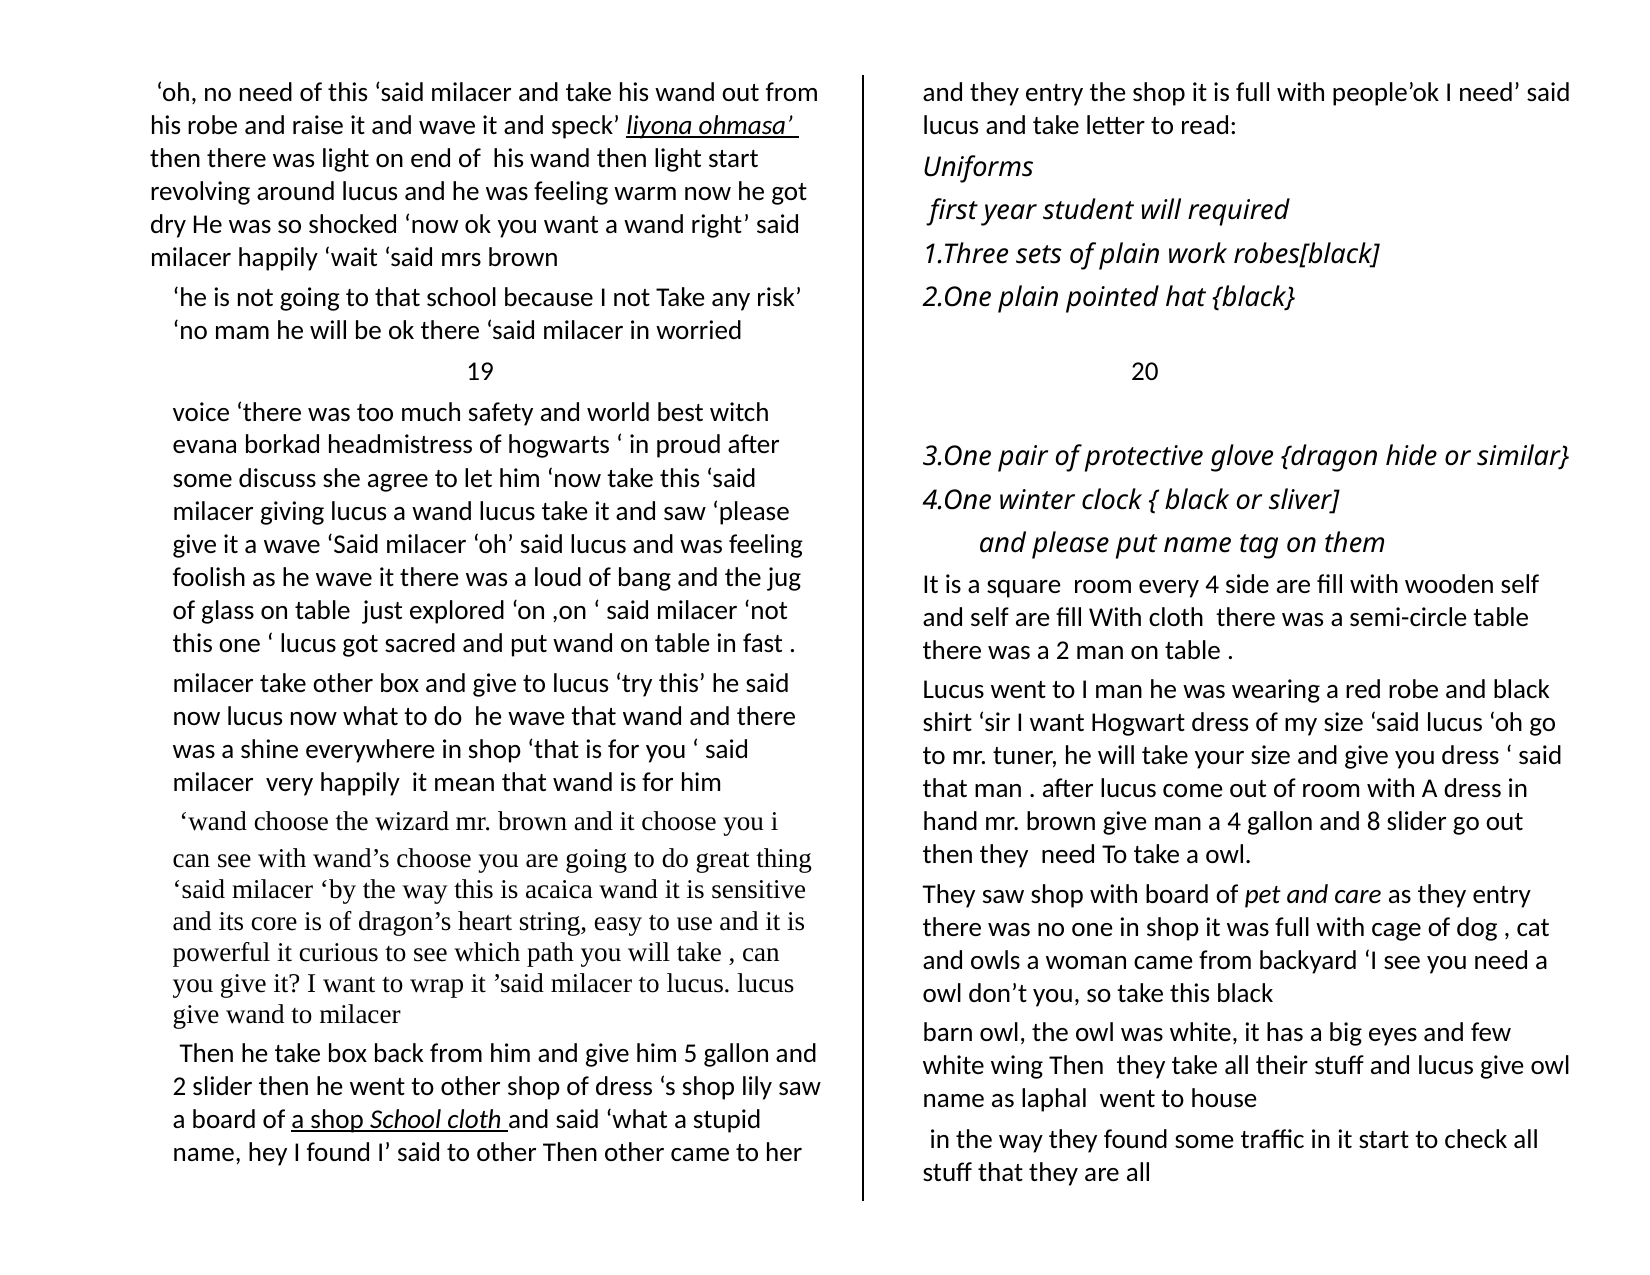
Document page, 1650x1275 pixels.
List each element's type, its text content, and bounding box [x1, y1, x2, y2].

text ‘wand choose the wizard mr. brown and it choose you i [172, 805, 825, 836]
text voice ‘there was too much safety and world best witch evana borkad headmistress of hogwarts ‘ in proud after some discuss she agree to let him ‘now take this ‘said milacer giving lucus a wand lucus take it and saw ‘please give it a wave ‘Said milacer ‘oh’ said lucus and was feeling foolish as he wave it there was a loud of bang and the jug of glass on table just explored ‘on ,on ‘ said milacer ‘not this one ‘ lucus got sacred and put wand on table in fast . [172, 395, 825, 659]
text first year student will required [922, 191, 1575, 228]
text Uniforms [922, 147, 1575, 184]
text Then he take box back from him and give him 5 gallon and 2 slider then he went to other shop of dress ‘s shop lily saw a board of a shop School cloth and said ‘what a stupid name, hey I found I’ said to other Then other came to her and they entry the shop it is full with people’ok I need’ said lucus and take letter to read: [922, 75, 1575, 141]
text milacer take other box and give to lucus ‘try this’ he said now lucus now what to do he wave that wand and there was a shine everywhere in shop ‘that is for you ‘ said milacer very happily it mean that wand is for him [172, 666, 825, 798]
text barn owl, the owl was white, it has a big eyes and few white wing Then they take all their stuff and lucus give owl name as laphal went to house [922, 1015, 1575, 1114]
text ‘he is not going to that school because I not Take any risk’ ‘no mam he will be ok there ‘said milacer in worried [172, 281, 825, 347]
text Lucus went to I man he was wearing a red robe and black shirt ‘sir I want Hogwart dress of my size ‘said lucus ‘oh go to mr. tuner, he will take your size and give you dress ‘ said that man . after lucus come out of room with A dress in hand mr. brown give man a 4 gallon and 8 slider go out then they need To take a owl. [922, 672, 1575, 870]
text ‘oh, no need of this ‘said milacer and take his wand out from his robe and raise it and wave it and speck’ liyona ohmasa’ then there was light on end of his wand then light start revolving around lucus and he was feeling warm now he got dry He was so shocked ‘now ok you want a wand right’ said milacer happily ‘wait ‘said mrs brown [150, 75, 825, 273]
text 2.One plain pointed hat {black} [922, 277, 1575, 314]
text can see with wand’s choose you are going to do great thing ‘said milacer ‘by the way this is acaica wand it is sensitive and its core is of dragon’s heart string, easy to use and it is powerful it curious to see which path you will take , can you give it? I want to wrap it ’said milacer to lucus. lucus give wand to milacer [172, 842, 825, 1029]
text 20 [922, 354, 1575, 387]
text 19 [172, 354, 825, 387]
text in the way they found some traffic in it start to check all stuff that they are all [922, 1122, 1575, 1188]
text and please put name tag on them [922, 523, 1575, 560]
text 4.One winter clock { black or sliver] [922, 480, 1575, 517]
text They saw shop with board of pet and care as they entry there was no one in shop it was full with cage of dog , cat and owls a woman came from backyard ‘I see you need a owl don’t you, so take this black [922, 877, 1575, 1009]
text 1.Three sets of plain work robes[black] [922, 234, 1575, 271]
text It is a square room every 4 side are fill with wooden self and self are fill With cloth there was a semi-circle table there was a 2 man on table . [922, 567, 1575, 666]
text Then he take box back from him and give him 5 gallon and 2 slider then he went to other shop of dress ‘s shop lily saw a board of a shop School cloth and said ‘what a stupid name, hey I found I’ said to other Then other came to her and they entry the shop it is full with people’ok I need’ said lucus and take letter to read: [172, 1036, 825, 1168]
text 3.One pair of protective glove {dragon hide or similar} [922, 437, 1575, 474]
